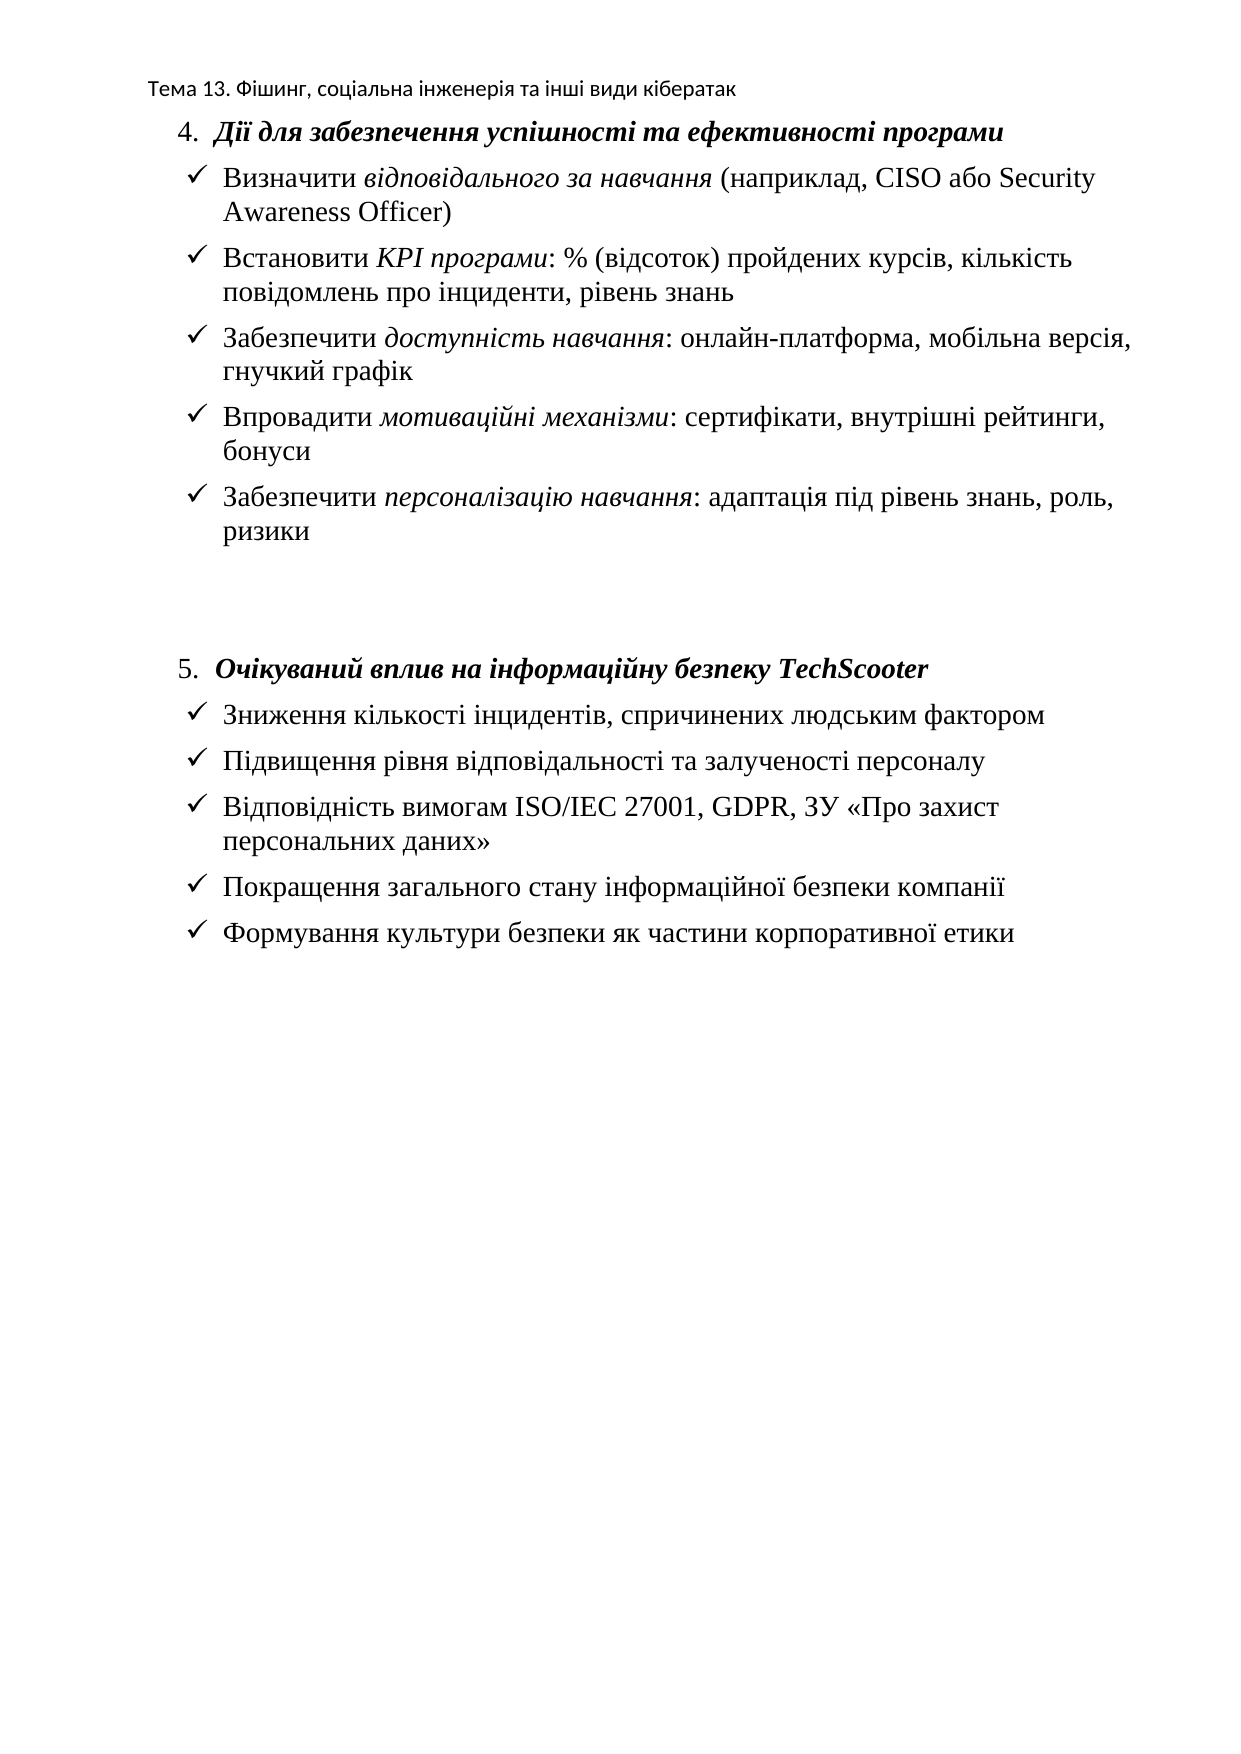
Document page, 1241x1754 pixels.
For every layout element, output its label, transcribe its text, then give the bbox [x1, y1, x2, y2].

list Встановити KPI програми: % (відсоток) пройдених курсів, кількість повідомлень про інциденти, рівень знань [185, 240, 1152, 307]
list Забезпечити персоналізацію навчання: адаптація під рівень знань, роль, ризики [185, 479, 1152, 546]
list Очікуваний вплив на інформаційну безпеку TechScooter [177, 651, 1152, 684]
list Покращення загального стану інформаційної безпеки компанії [185, 869, 1152, 903]
list Формування культури безпеки як частини корпоративної етики [185, 915, 1152, 949]
list Дії для забезпечення успішності та ефективності програми [177, 114, 1152, 148]
list Підвищення рівня відповідальності та залученості персоналу [185, 743, 1152, 777]
list Впровадити мотиваційні механізми: сертифікати, внутрішні рейтинги, бонуси [185, 399, 1152, 467]
list Зниження кількості інцидентів, спричинених людським фактором [185, 697, 1152, 731]
list Забезпечити доступність навчання: онлайн-платформа, мобільна версія, гнучкий графік [185, 320, 1152, 387]
list Визначити відповідального за навчання (наприклад, CISO або Security Awareness Officer) [185, 160, 1152, 228]
list Відповідність вимогам ISO/IEC 27001, GDPR, ЗУ «Про захист персональних даних» [185, 789, 1152, 856]
